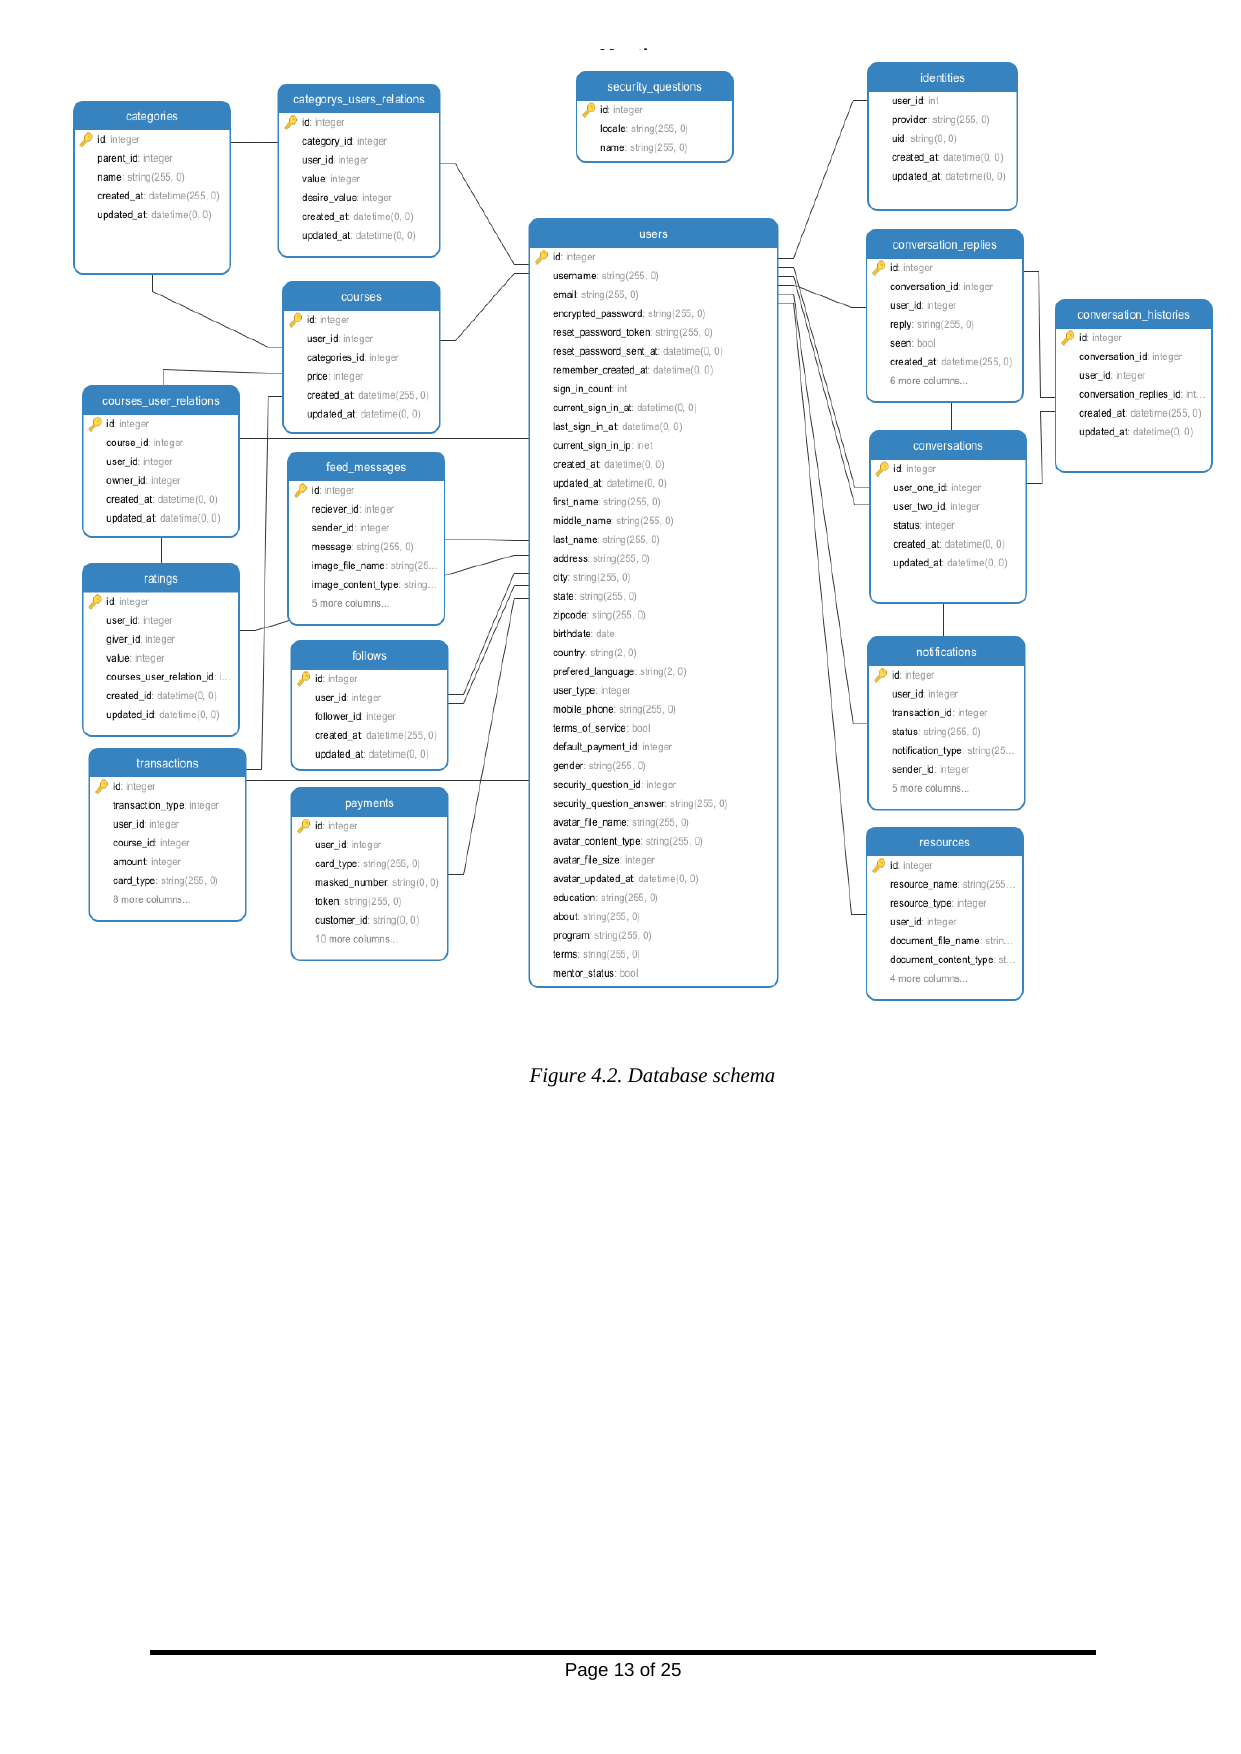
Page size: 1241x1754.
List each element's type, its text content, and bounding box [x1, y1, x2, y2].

picture [62, 50, 1223, 1012]
text Figure 4.2. Database schema [209, 1063, 1096, 1087]
